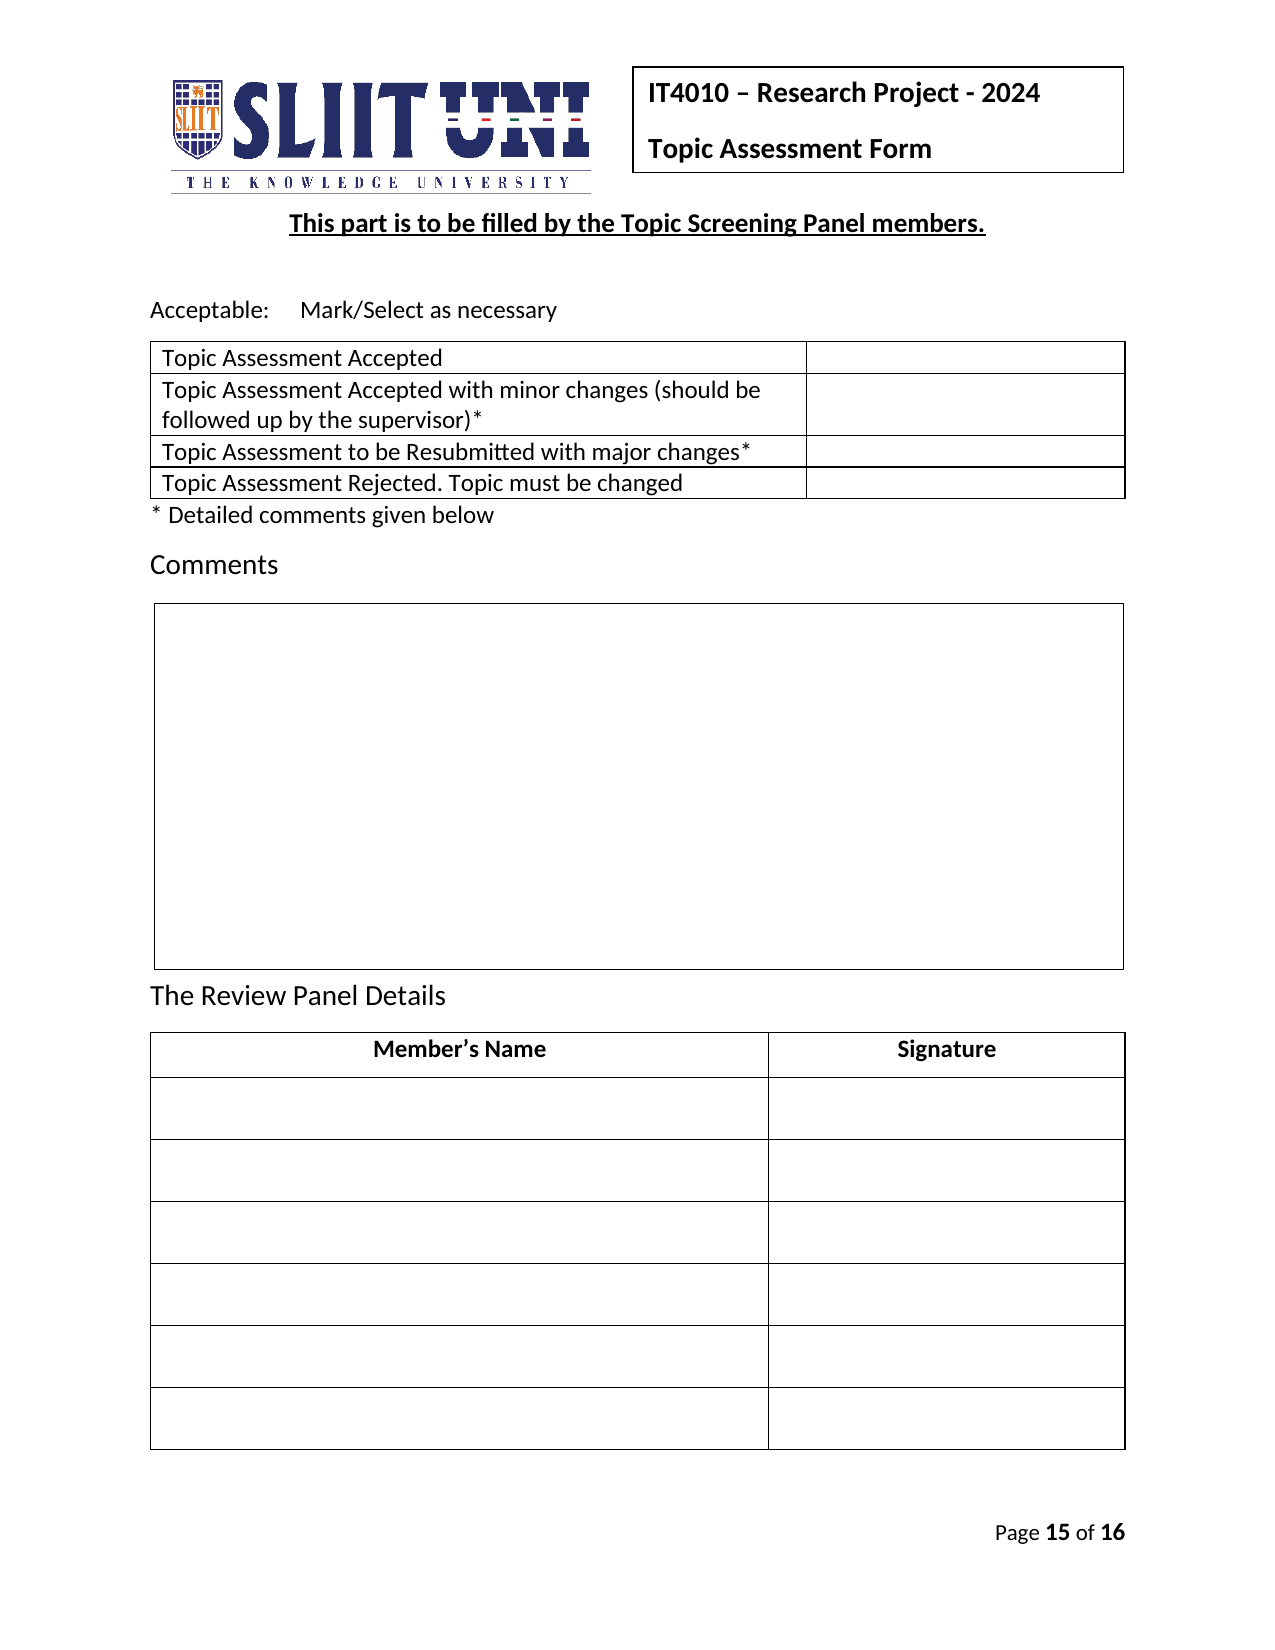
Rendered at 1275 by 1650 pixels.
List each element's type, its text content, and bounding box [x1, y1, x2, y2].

text The Review Panel Details [150, 977, 1125, 1012]
table_cell [769, 1326, 1124, 1387]
table_cell [769, 1202, 1124, 1263]
text * Detailed comments given below [150, 499, 1125, 529]
table_cell [807, 436, 1124, 466]
table_cell [151, 1202, 768, 1263]
table_cell [807, 374, 1124, 435]
table_cell Topic Assessment to be Resubmitted with major changes* [151, 436, 806, 466]
table_cell [769, 1388, 1124, 1449]
table_cell [807, 468, 1124, 498]
table_cell [769, 1140, 1124, 1201]
table_header Member’s Name [151, 1033, 768, 1077]
table_cell [151, 1326, 768, 1387]
table_header Signature [769, 1033, 1124, 1077]
table_cell Topic Assessment Accepted with minor changes (should be followed up by the supervisor)* [151, 374, 806, 435]
table_cell [769, 1078, 1124, 1139]
table_cell [769, 1264, 1124, 1325]
list Acceptable: Mark/Select as necessary [150, 294, 1125, 324]
table_cell [151, 1078, 768, 1139]
table_header Topic Assessment Accepted [151, 342, 806, 373]
table_cell Topic Assessment Rejected. Topic must be changed [151, 468, 806, 498]
table_cell [151, 1388, 768, 1449]
text Comments [150, 546, 1125, 582]
text This part is to be filled by the Topic Screening Panel members. [150, 206, 1125, 239]
picture [171, 80, 592, 194]
table_cell [151, 1264, 768, 1325]
table_cell [151, 1140, 768, 1201]
table_header [807, 342, 1124, 373]
